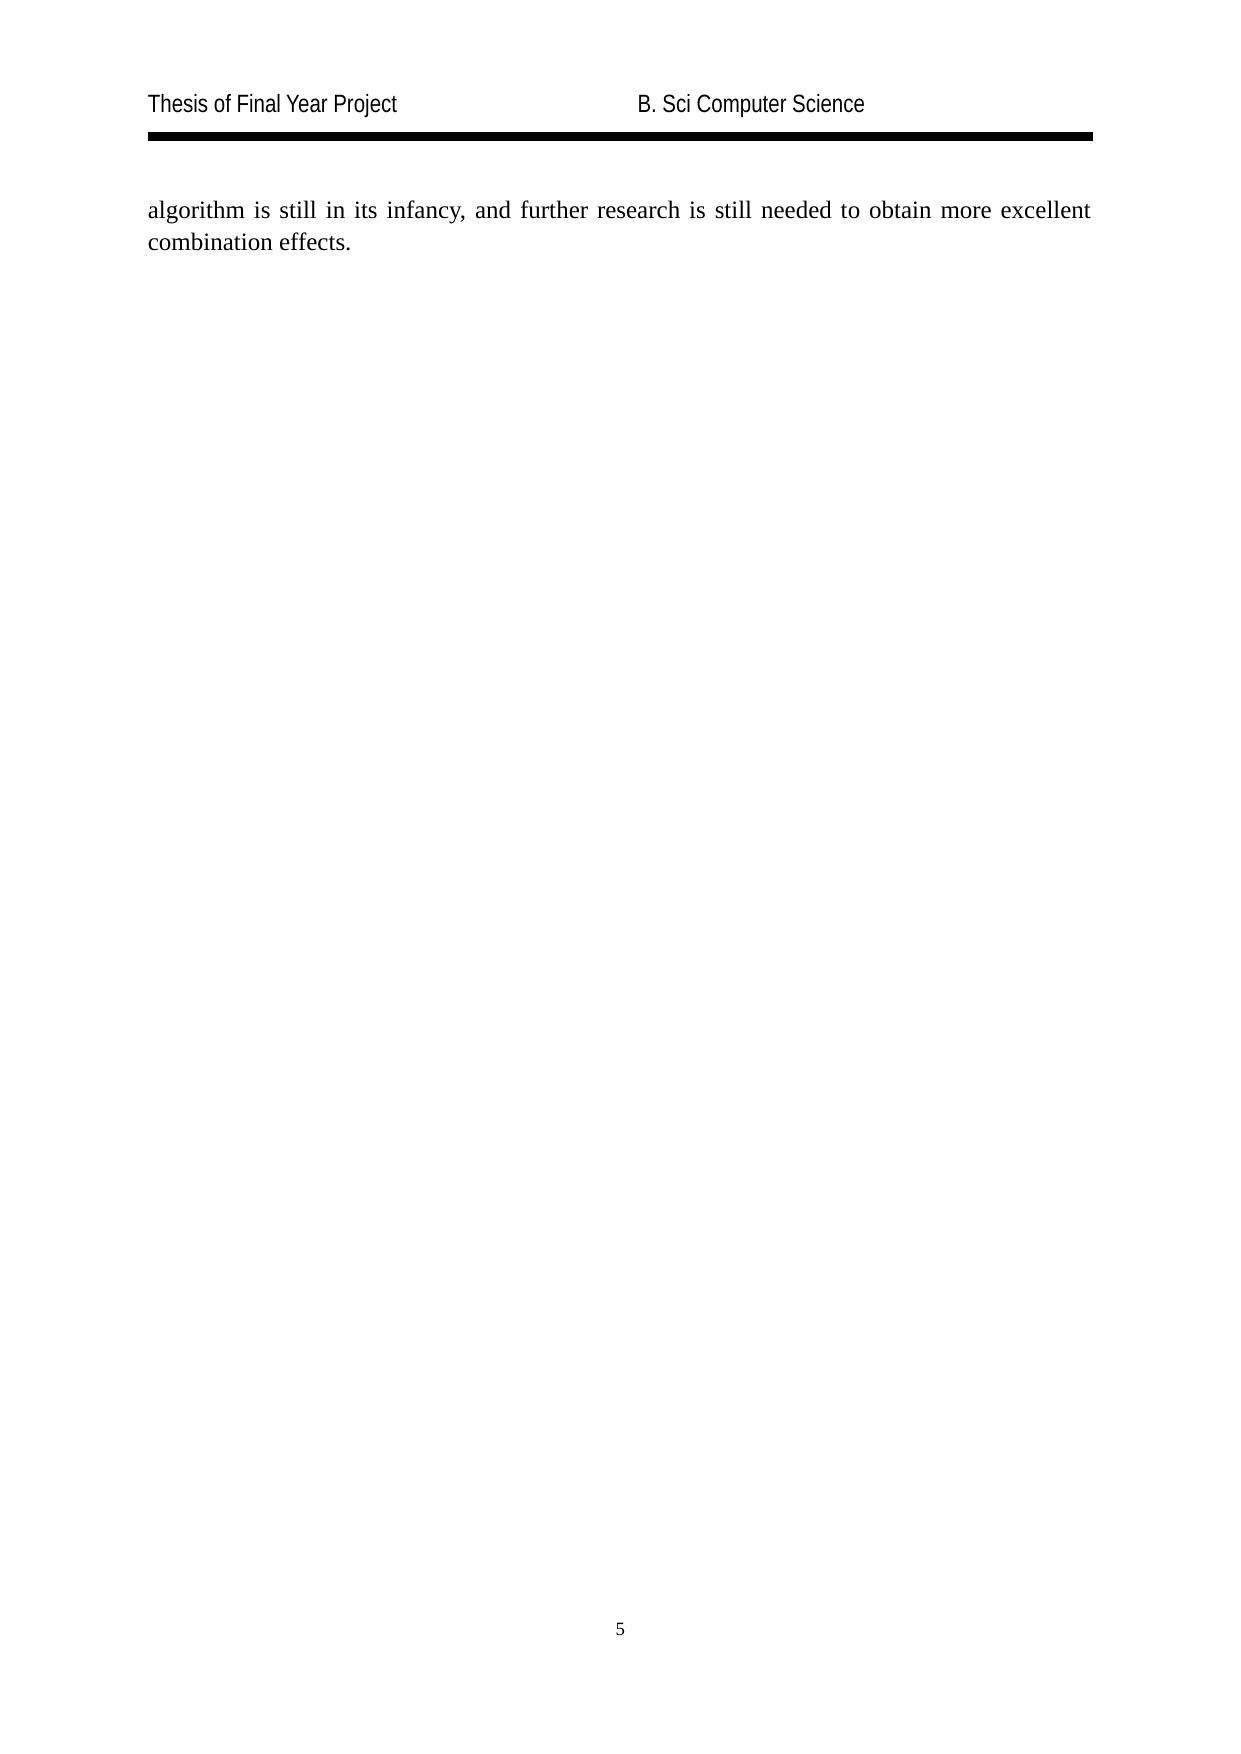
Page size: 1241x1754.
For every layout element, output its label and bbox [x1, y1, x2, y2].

text [148, 193, 1092, 258]
